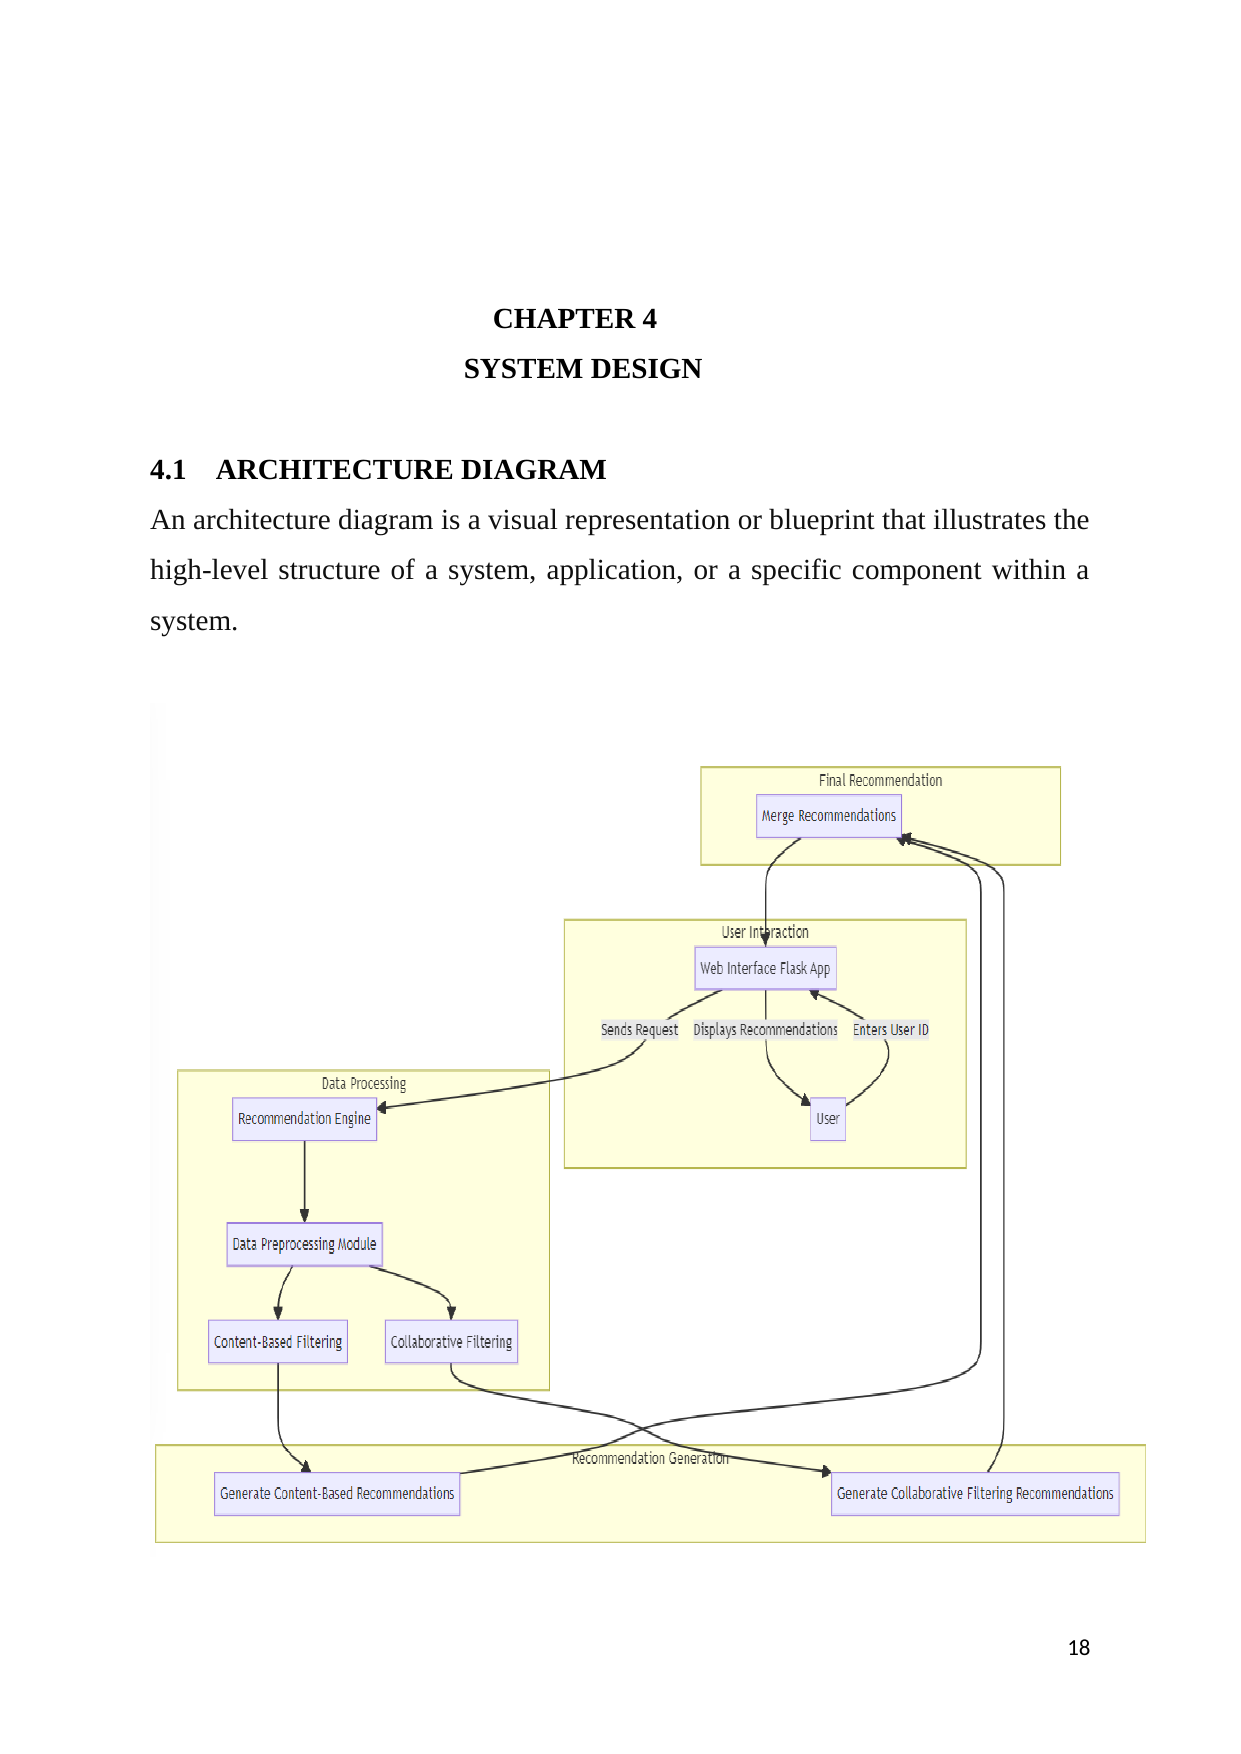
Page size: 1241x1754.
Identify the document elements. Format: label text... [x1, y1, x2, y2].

picture [150, 703, 1154, 1557]
text 4.1 ARCHITECTURE DIAGRAM [150, 452, 1090, 485]
text CHAPTER 4 [150, 301, 1090, 334]
text SYSTEM DESIGN [150, 351, 1090, 385]
text An architecture diagram is a visual representation or blueprint that illustrates the high-level structure of a system, application, or a specific component within a system. [150, 502, 1090, 636]
